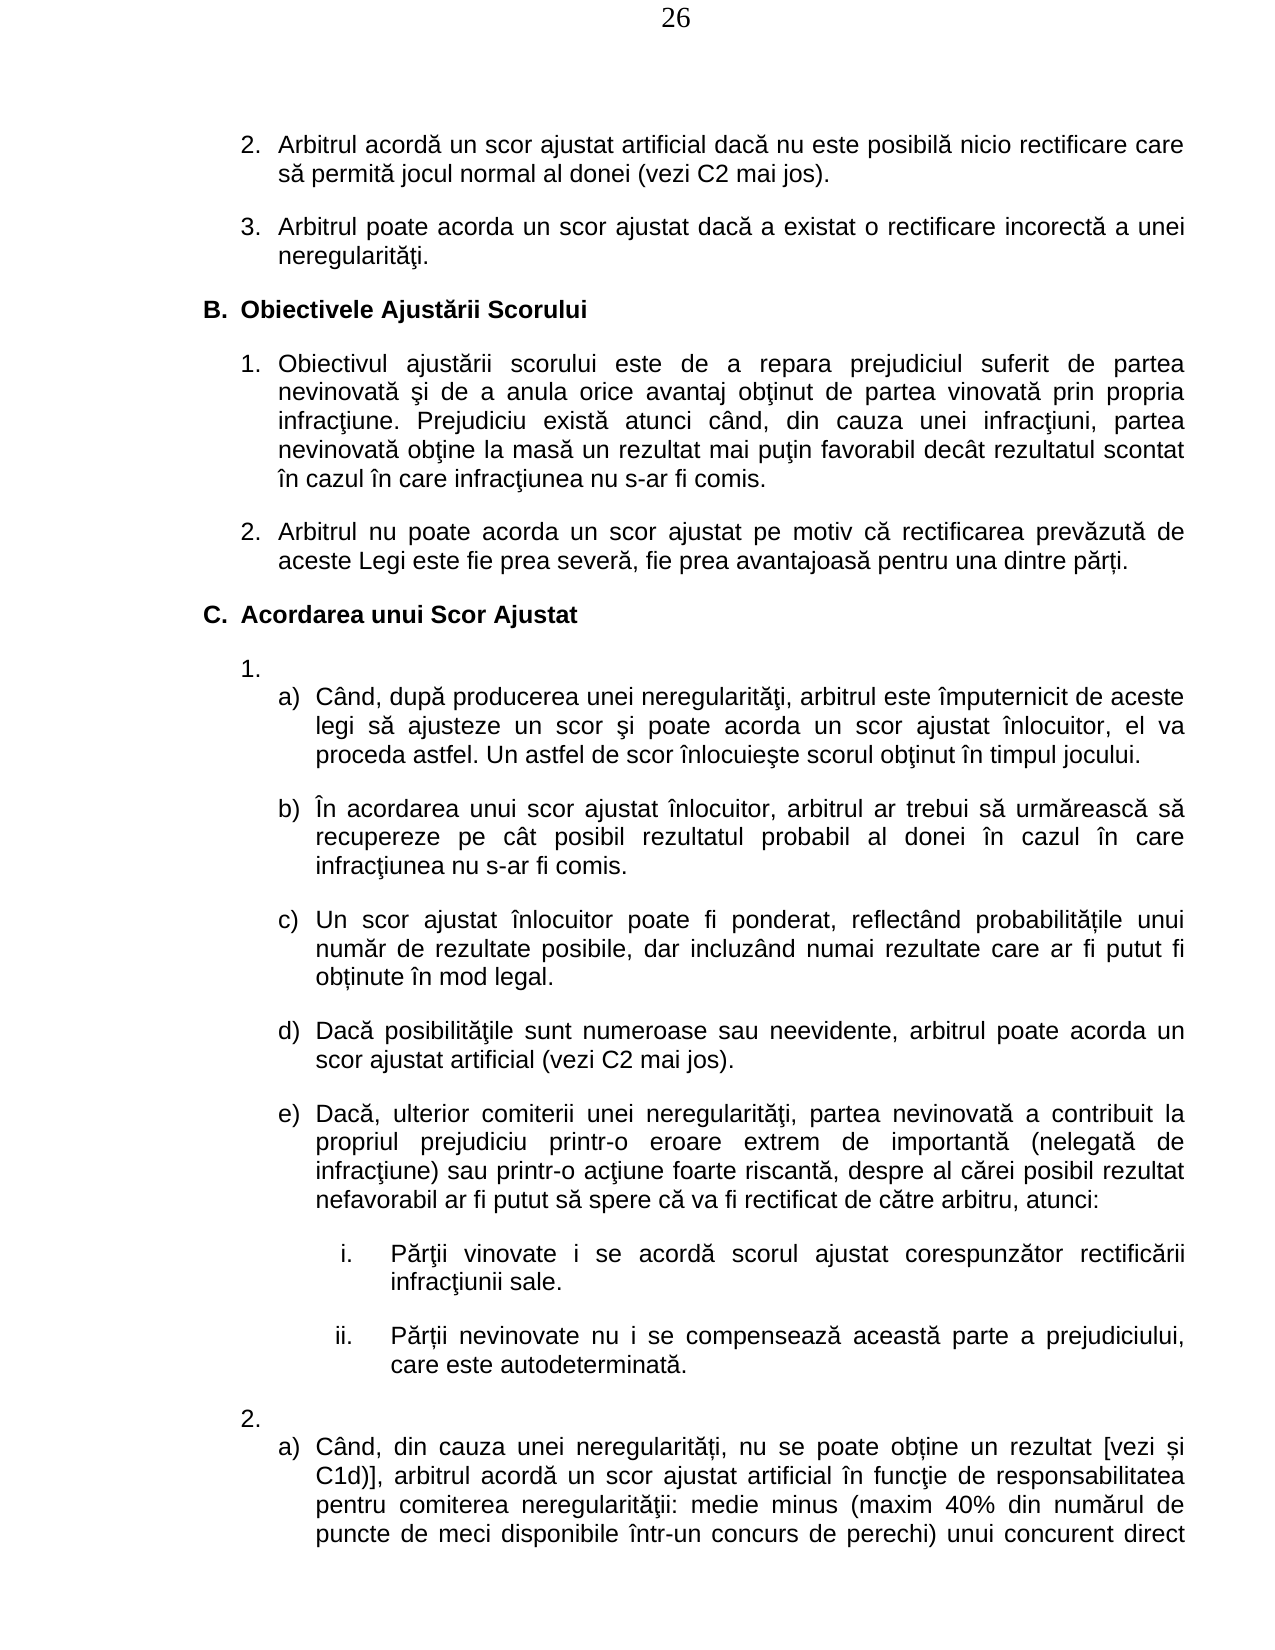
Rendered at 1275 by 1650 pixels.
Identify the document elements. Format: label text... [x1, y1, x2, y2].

list Arbitrul nu poate acorda un scor ajustat pe motiv că rectificarea prevăzută de aceste Legi este fie prea severă, fie prea avantajoasă pentru una dintre părți. [240, 517, 1186, 575]
list În acordarea unui scor ajustat înlocuitor, arbitrul ar trebui să urmărească să recupereze pe cât posibil rezultatul probabil al donei în cazul în care infracţiunea nu s-ar fi comis. [278, 794, 1186, 880]
list Dacă, ulterior comiterii unei neregularităţi, partea nevinovată a contribuit la propriul prejudiciu printr-o eroare extrem de importantă (nelegată de infracţiune) sau printr-o acţiune foarte riscantă, despre al cărei posibil rezultat nefavorabil ar fi putut să spere că va fi rectificat de către arbitru, atunci: [278, 1099, 1186, 1214]
list Părţii vinovate i se acordă scorul ajustat corespunzător rectificării infracţiunii sale. [353, 1239, 1186, 1296]
subtitle Acordarea unui Scor Ajustat [203, 600, 1186, 629]
list Arbitrul poate acorda un scor ajustat dacă a existat o rectificare incorectă a unei neregularităţi. [240, 212, 1186, 270]
list Dacă posibilităţile sunt numeroase sau neevidente, arbitrul poate acorda un scor ajustat artificial (vezi C2 mai jos). [278, 1016, 1186, 1074]
list Obiectivul ajustării scorului este de a repara prejudiciul suferit de partea nevinovată şi de a anula orice avantaj obţinut de partea vinovată prin propria infracţiune. Prejudiciu există atunci când, din cauza unei infracţiuni, partea nevinovată obţine la masă un rezultat mai puţin favorabil decât rezultatul scontat în cazul în care infracţiunea nu s-ar fi comis. [240, 349, 1186, 492]
list Când, după producerea unei neregularităţi, arbitrul este împuternicit de aceste legi să ajusteze un scor şi poate acorda un scor ajustat înlocuitor, el va proceda astfel. Un astfel de scor înlocuieşte scorul obţinut în timpul jocului. [278, 682, 1186, 769]
subtitle Obiectivele Ajustării Scorului [203, 295, 1186, 324]
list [278, 1432, 1186, 1547]
list Arbitrul acordă un scor ajustat artificial dacă nu este posibilă nicio rectificare care să permită jocul normal al donei (vezi C2 mai jos). [240, 130, 1186, 187]
list Părții nevinovate nu i se compensează această parte a prejudiciului, care este autodeterminată. [353, 1321, 1186, 1379]
list Un scor ajustat înlocuitor poate fi ponderat, reflectând probabilitățile unui număr de rezultate posibile, dar incluzând numai rezultate care ar fi putut fi obținute în mod legal. [278, 905, 1186, 991]
